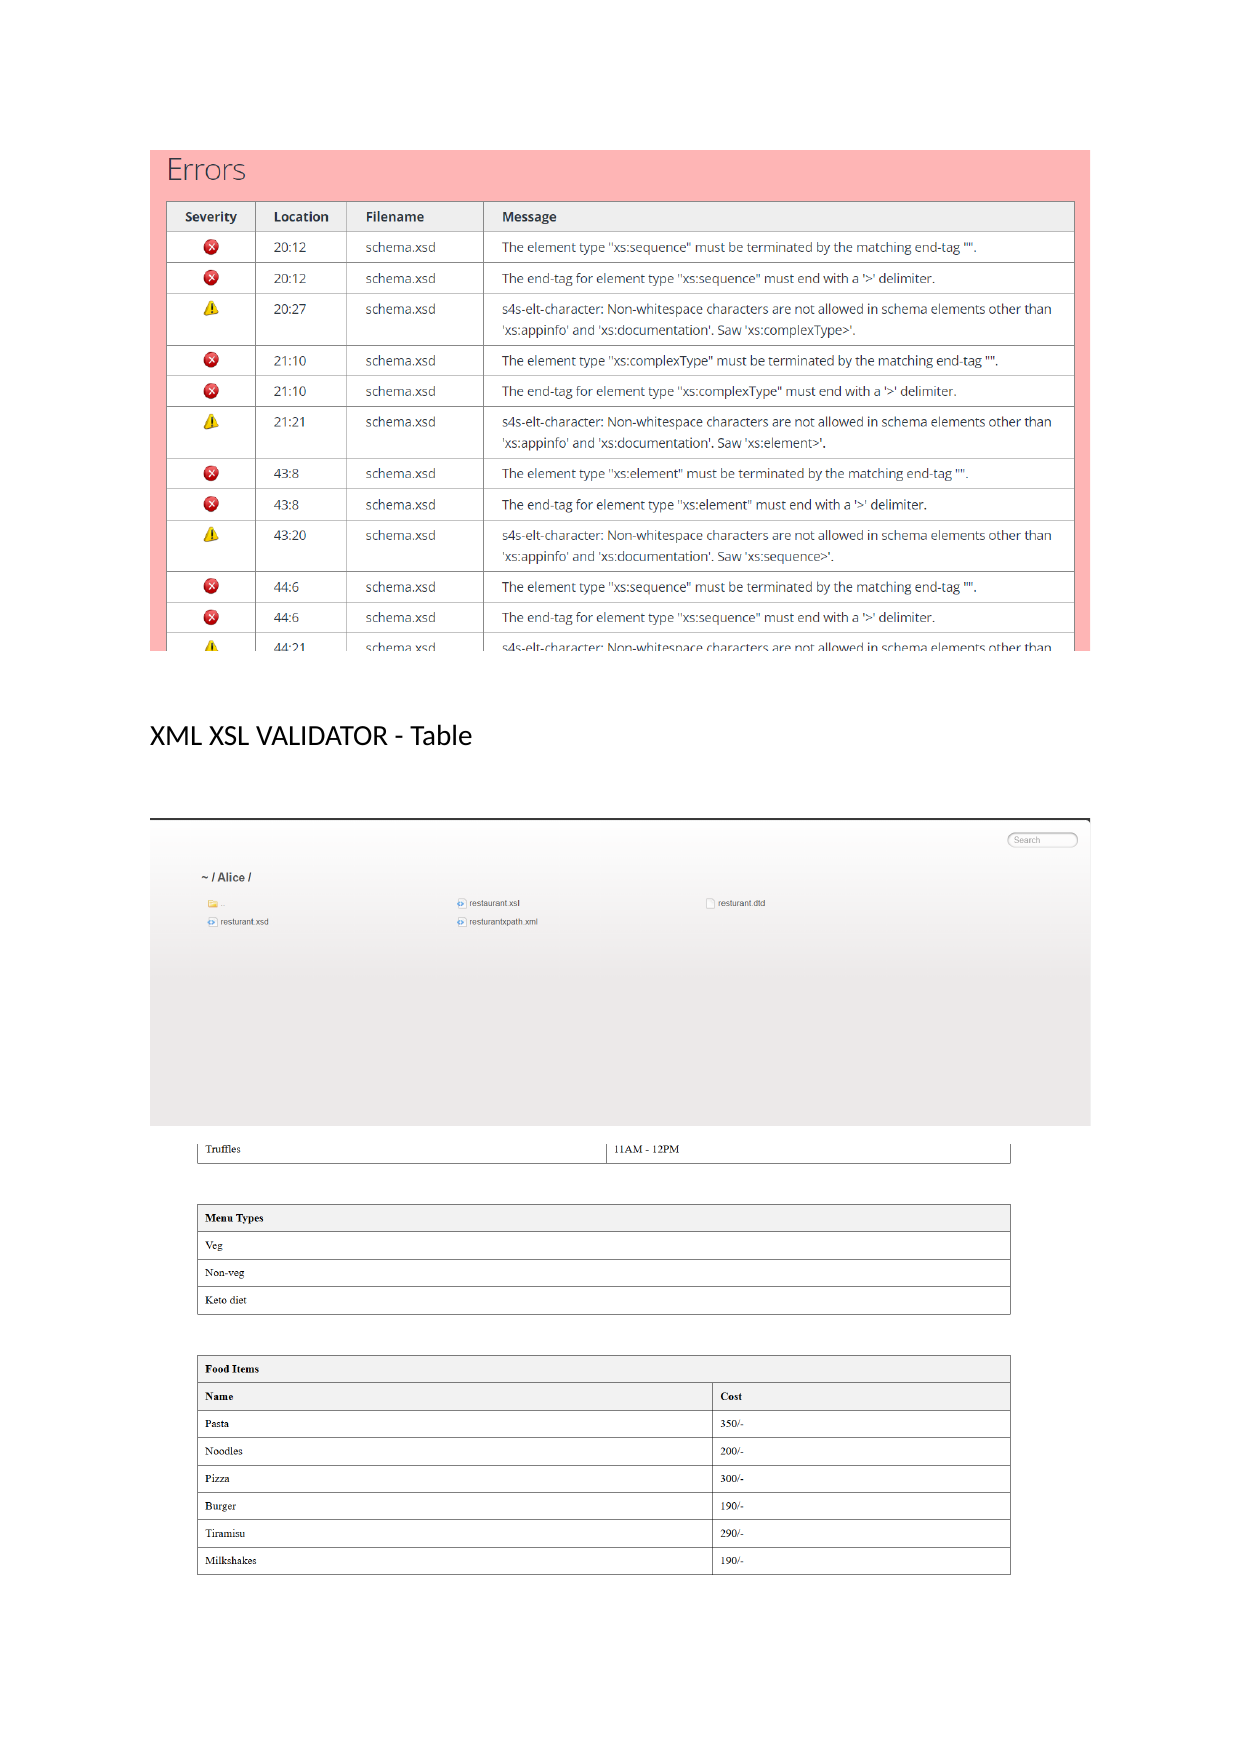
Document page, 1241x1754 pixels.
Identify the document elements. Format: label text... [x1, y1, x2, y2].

picture [150, 818, 1091, 1126]
text XML XSL VALIDATOR - Table [150, 717, 1090, 752]
picture [150, 1144, 1091, 1583]
picture [150, 150, 1091, 651]
